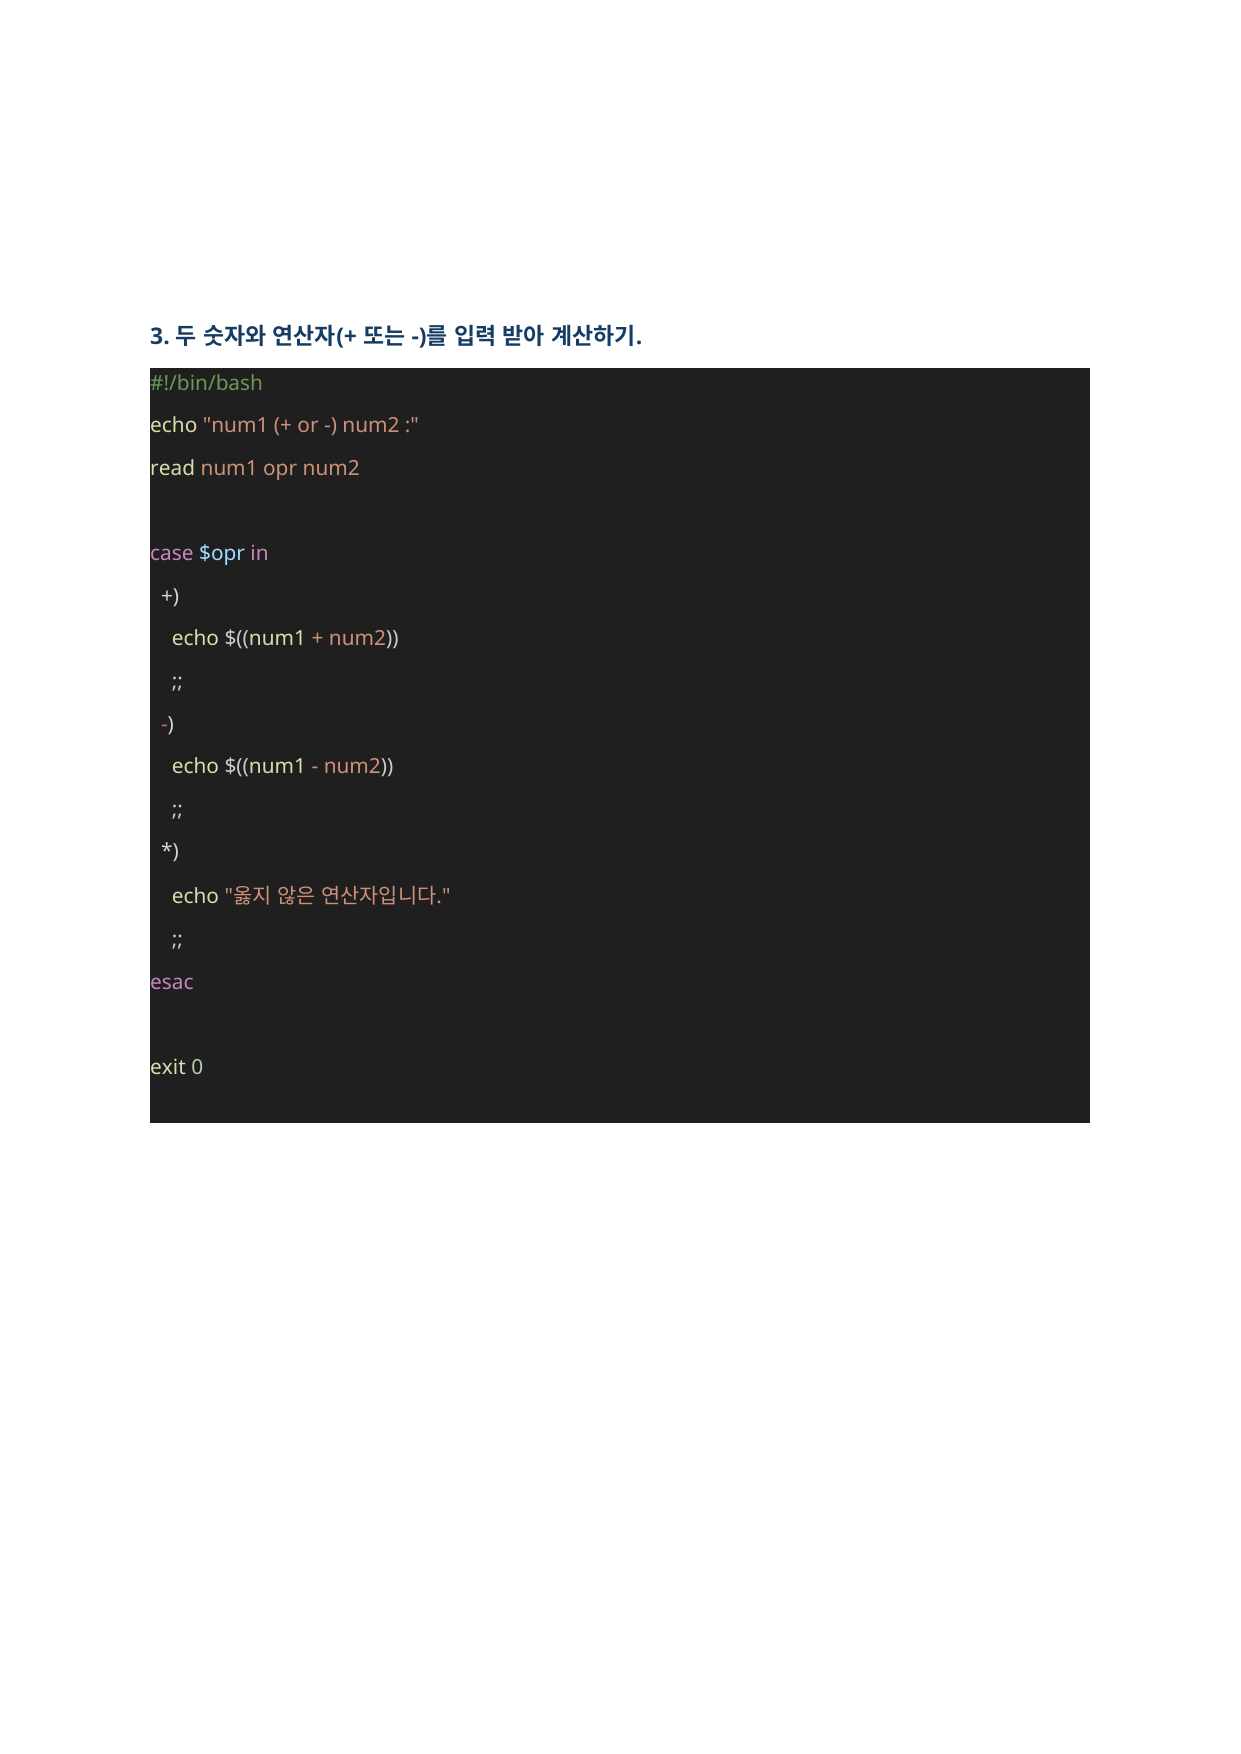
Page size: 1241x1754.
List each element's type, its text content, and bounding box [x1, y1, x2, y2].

text case $opr in [150, 538, 1090, 567]
text read num1 opr num2 [150, 453, 1090, 481]
text echo $((num1 + num2)) [150, 623, 1090, 652]
text echo "num1 (+ or -) num2 :" [150, 410, 1090, 439]
text -) [150, 709, 1090, 737]
text esac [150, 967, 1090, 996]
text +) [150, 581, 1090, 609]
text echo "옳지 않은 연산자입니다." [150, 879, 1090, 909]
text #!/bin/bash [150, 368, 1090, 396]
text ;; [150, 924, 1090, 953]
text ;; [150, 794, 1090, 822]
text echo $((num1 - num2)) [150, 751, 1090, 780]
text 3. 두 숫자와 연산자(+ 또는 -)를 입력 받아 계산하기. [150, 318, 1090, 351]
text ;; [150, 666, 1090, 694]
text *) [150, 836, 1090, 865]
text exit 0 [150, 1052, 1090, 1081]
